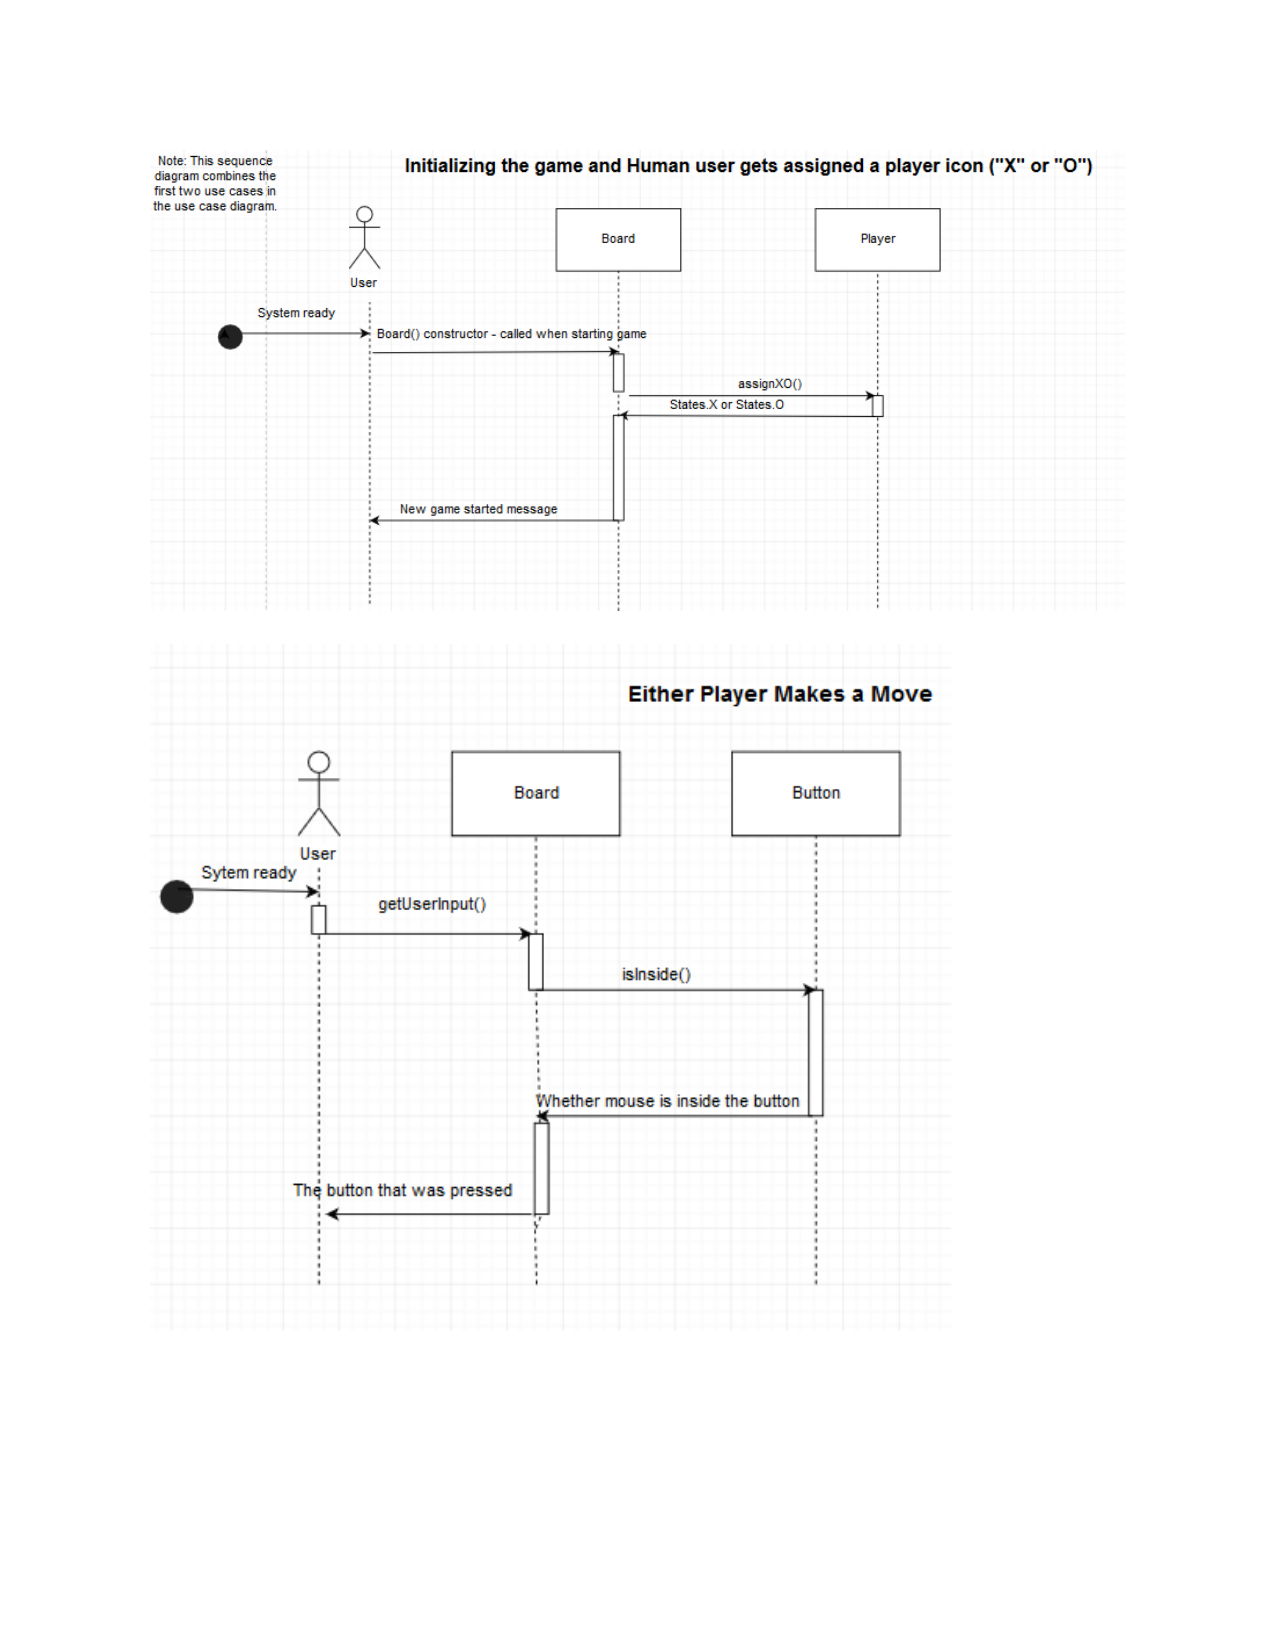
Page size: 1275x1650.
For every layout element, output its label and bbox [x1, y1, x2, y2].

picture [150, 644, 952, 1331]
picture [150, 150, 1125, 611]
